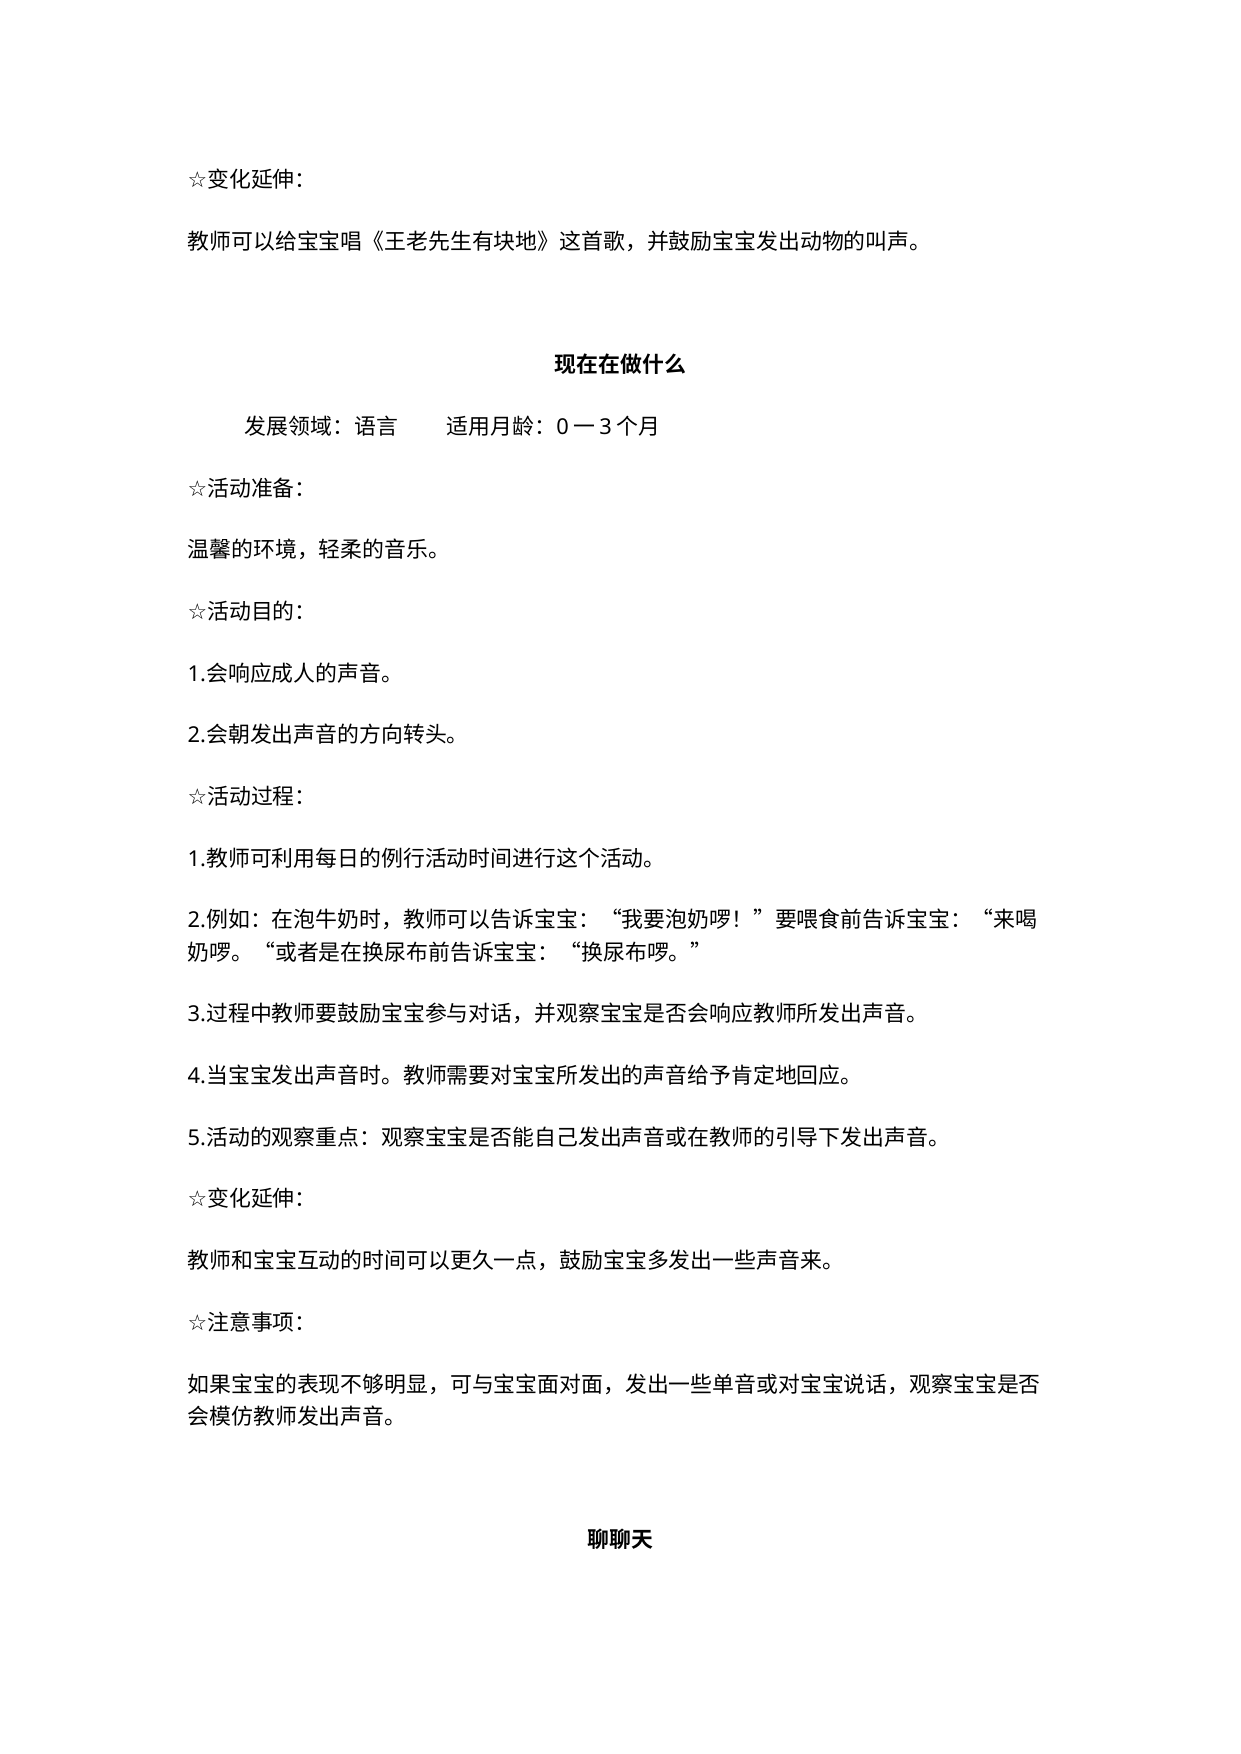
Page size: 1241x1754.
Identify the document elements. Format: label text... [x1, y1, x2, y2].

text 4.当宝宝发出声音时。教师需要对宝宝所发出的声音给予肯定地回应。 [187, 1058, 1053, 1090]
text 教师可以给宝宝唱《王老先生有块地》这首歌，并鼓励宝宝发出动物的叫声。 [187, 224, 1053, 256]
text 3.过程中教师要鼓励宝宝参与对话，并观察宝宝是否会响应教师所发出声音。 [187, 996, 1053, 1029]
text 2.例如：在泡牛奶时，教师可以告诉宝宝：“我要泡奶啰！”要喂食前告诉宝宝：“来喝奶啰。“或者是在换尿布前告诉宝宝：“换尿布啰。” [187, 902, 1053, 967]
text ☆活动目的： [187, 594, 1053, 626]
text ☆变化延伸： [187, 1181, 1053, 1214]
text 温馨的环境，轻柔的音乐。 [187, 532, 1053, 564]
text 5.活动的观察重点：观察宝宝是否能自己发出声音或在教师的引导下发出声音。 [187, 1119, 1053, 1152]
text 1.会响应成人的声音。 [187, 655, 1053, 688]
text 如果宝宝的表现不够明显，可与宝宝面对面，发出一些单音或对宝宝说话，观察宝宝是否会模仿教师发出声音。 [187, 1366, 1053, 1431]
text 2.会朝发出声音的方向转头。 [187, 717, 1053, 749]
text 1.教师可利用每日的例行活动时间进行这个活动。 [187, 840, 1053, 873]
text 聊聊天 [187, 1522, 1053, 1554]
text 现在在做什么 [187, 347, 1053, 379]
text ☆变化延伸： [187, 162, 1053, 194]
text 发展领域：语言 适用月龄：0一3个月 [187, 409, 1053, 441]
text 教师和宝宝互动的时间可以更久一点，鼓励宝宝多发出一些声音来。 [187, 1243, 1053, 1275]
text ☆活动准备： [187, 470, 1053, 503]
text ☆注意事项： [187, 1304, 1053, 1337]
text ☆活动过程： [187, 779, 1053, 811]
